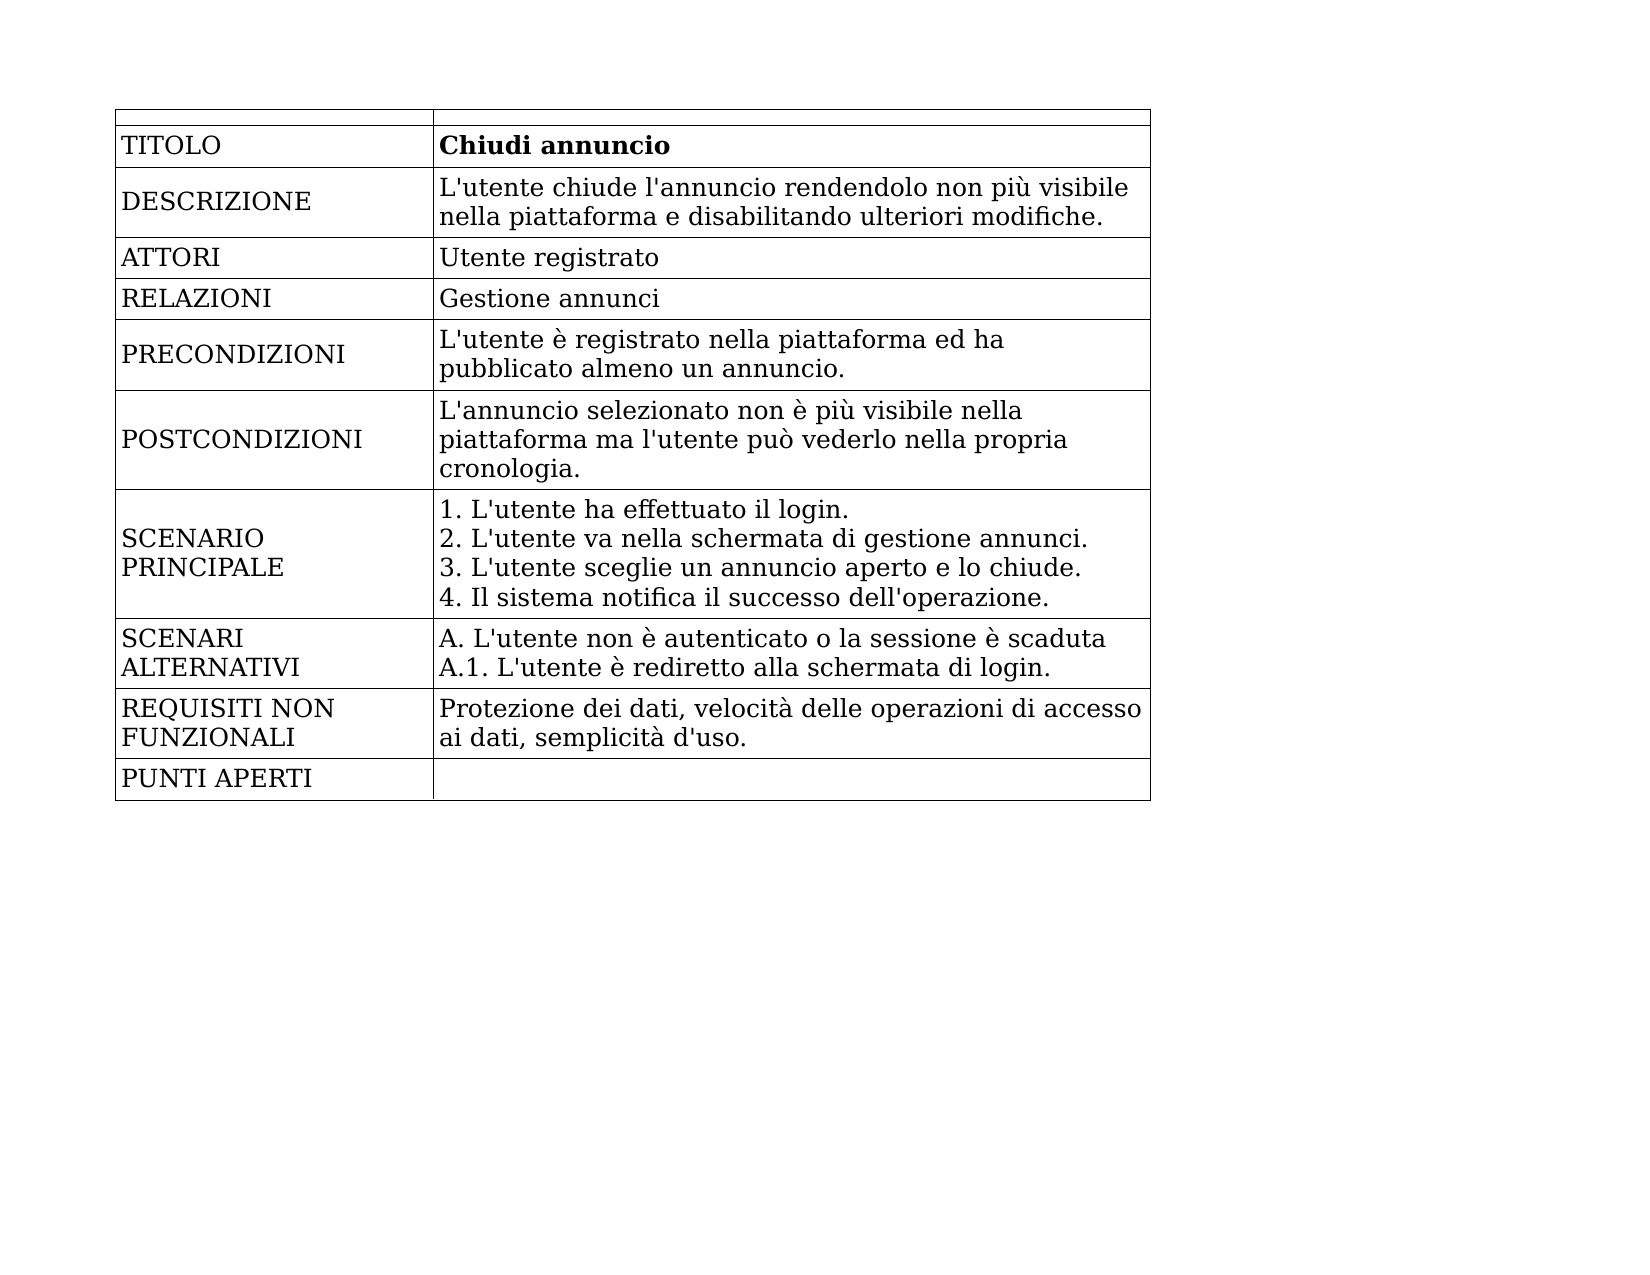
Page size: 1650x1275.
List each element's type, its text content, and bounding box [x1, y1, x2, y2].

table_cell SCENARI ALTERNATIVI [116, 619, 433, 688]
table_cell PUNTI APERTI [116, 759, 433, 799]
table_cell Utente registrato [434, 238, 1150, 278]
table_cell TITOLO [116, 126, 433, 167]
table_cell SCENARIO PRINCIPALE [116, 490, 433, 618]
table_cell Chiudi annuncio [434, 126, 1150, 167]
table_cell L'utente è registrato nella piattaforma ed ha pubblicato almeno un annuncio. [434, 320, 1150, 389]
table_cell ATTORI [116, 238, 433, 278]
table_cell REQUISITI NON FUNZIONALI [116, 689, 433, 758]
table_cell Gestione annunci [434, 279, 1150, 319]
table_header [434, 110, 1150, 125]
table_cell PRECONDIZIONI [116, 320, 433, 389]
table_cell [434, 759, 1150, 799]
table_cell DESCRIZIONE [116, 168, 433, 237]
table_header [116, 110, 433, 125]
table_cell L'annuncio selezionato non è più visibile nella piattaforma ma l'utente può vederlo nella propria cronologia. [434, 391, 1150, 489]
table_cell A. L'utente non è autenticato o la sessione è scaduta A.1. L'utente è rediretto alla schermata di login. [434, 619, 1150, 688]
table_cell POSTCONDIZIONI [116, 391, 433, 489]
table_cell 1. L'utente ha effettuato il login. 2. L'utente va nella schermata di gestione annunci. 3. L'utente sceglie un annuncio aperto e lo chiude. 4. Il sistema notifica il successo dell'operazione. [434, 490, 1150, 618]
table_cell Protezione dei dati, velocità delle operazioni di accesso ai dati, semplicità d'uso. [434, 689, 1150, 758]
table_cell RELAZIONI [116, 279, 433, 319]
table_cell L'utente chiude l'annuncio rendendolo non più visibile nella piattaforma e disabilitando ulteriori modifiche. [434, 168, 1150, 237]
